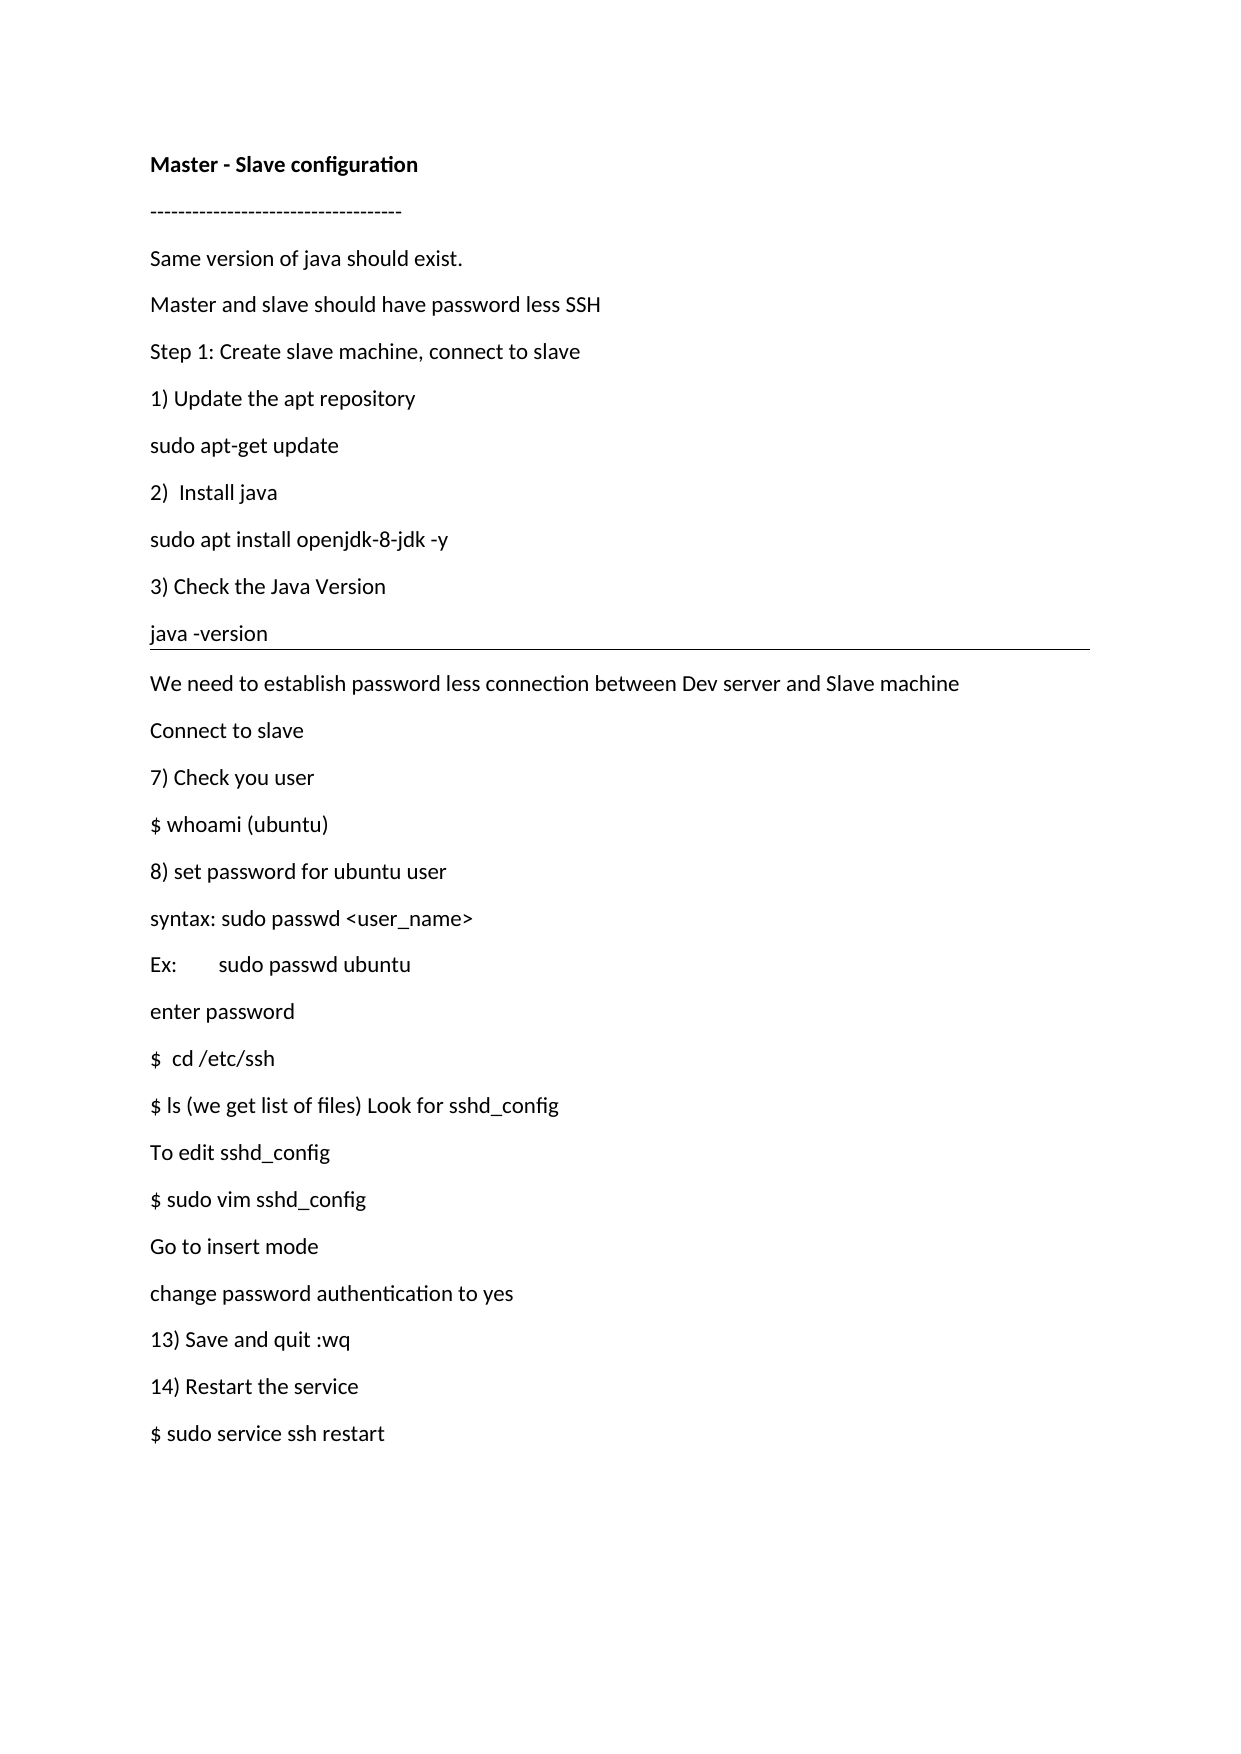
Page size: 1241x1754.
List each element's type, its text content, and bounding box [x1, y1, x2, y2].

text Same version of java should exist. [150, 244, 1090, 272]
text Go to insert mode [150, 1232, 1090, 1260]
text $ cd /etc/ssh [150, 1044, 1090, 1072]
text $ ls (we get list of files) Look for sshd_config [150, 1091, 1090, 1119]
text sudo apt install openjdk-8-jdk -y [150, 525, 1090, 553]
text 8) set password for ubuntu user [150, 857, 1090, 885]
text Master and slave should have password less SSH [150, 291, 1090, 319]
text $ whoami (ubuntu) [150, 810, 1090, 838]
text Step 1: Create slave machine, connect to slave [150, 337, 1090, 366]
text 13) Save and quit :wq [150, 1326, 1090, 1353]
text sudo apt-get update [150, 431, 1090, 459]
text syntax: sudo passwd <user_name> [150, 904, 1090, 932]
text Connect to slave [150, 716, 1090, 744]
text change password authentication to yes [150, 1279, 1090, 1307]
text 3) Check the Java Version [150, 572, 1090, 600]
text ------------------------------------ [150, 197, 1090, 225]
text 14) Restart the service [150, 1372, 1090, 1400]
text 2) Install java [150, 478, 1090, 506]
text $ sudo vim sshd_config [150, 1185, 1090, 1213]
text $ sudo service ssh restart [150, 1419, 1090, 1447]
text 7) Check you user [150, 763, 1090, 791]
text Ex: sudo passwd ubuntu [150, 951, 1090, 978]
text java -version [150, 619, 1090, 649]
text enter password [150, 997, 1090, 1025]
text Master - Slave configuration [150, 150, 1090, 178]
text We need to establish password less connection between Dev server and Slave machine [150, 669, 1090, 697]
text 1) Update the apt repository [150, 384, 1090, 412]
text To edit sshd_config [150, 1138, 1090, 1166]
